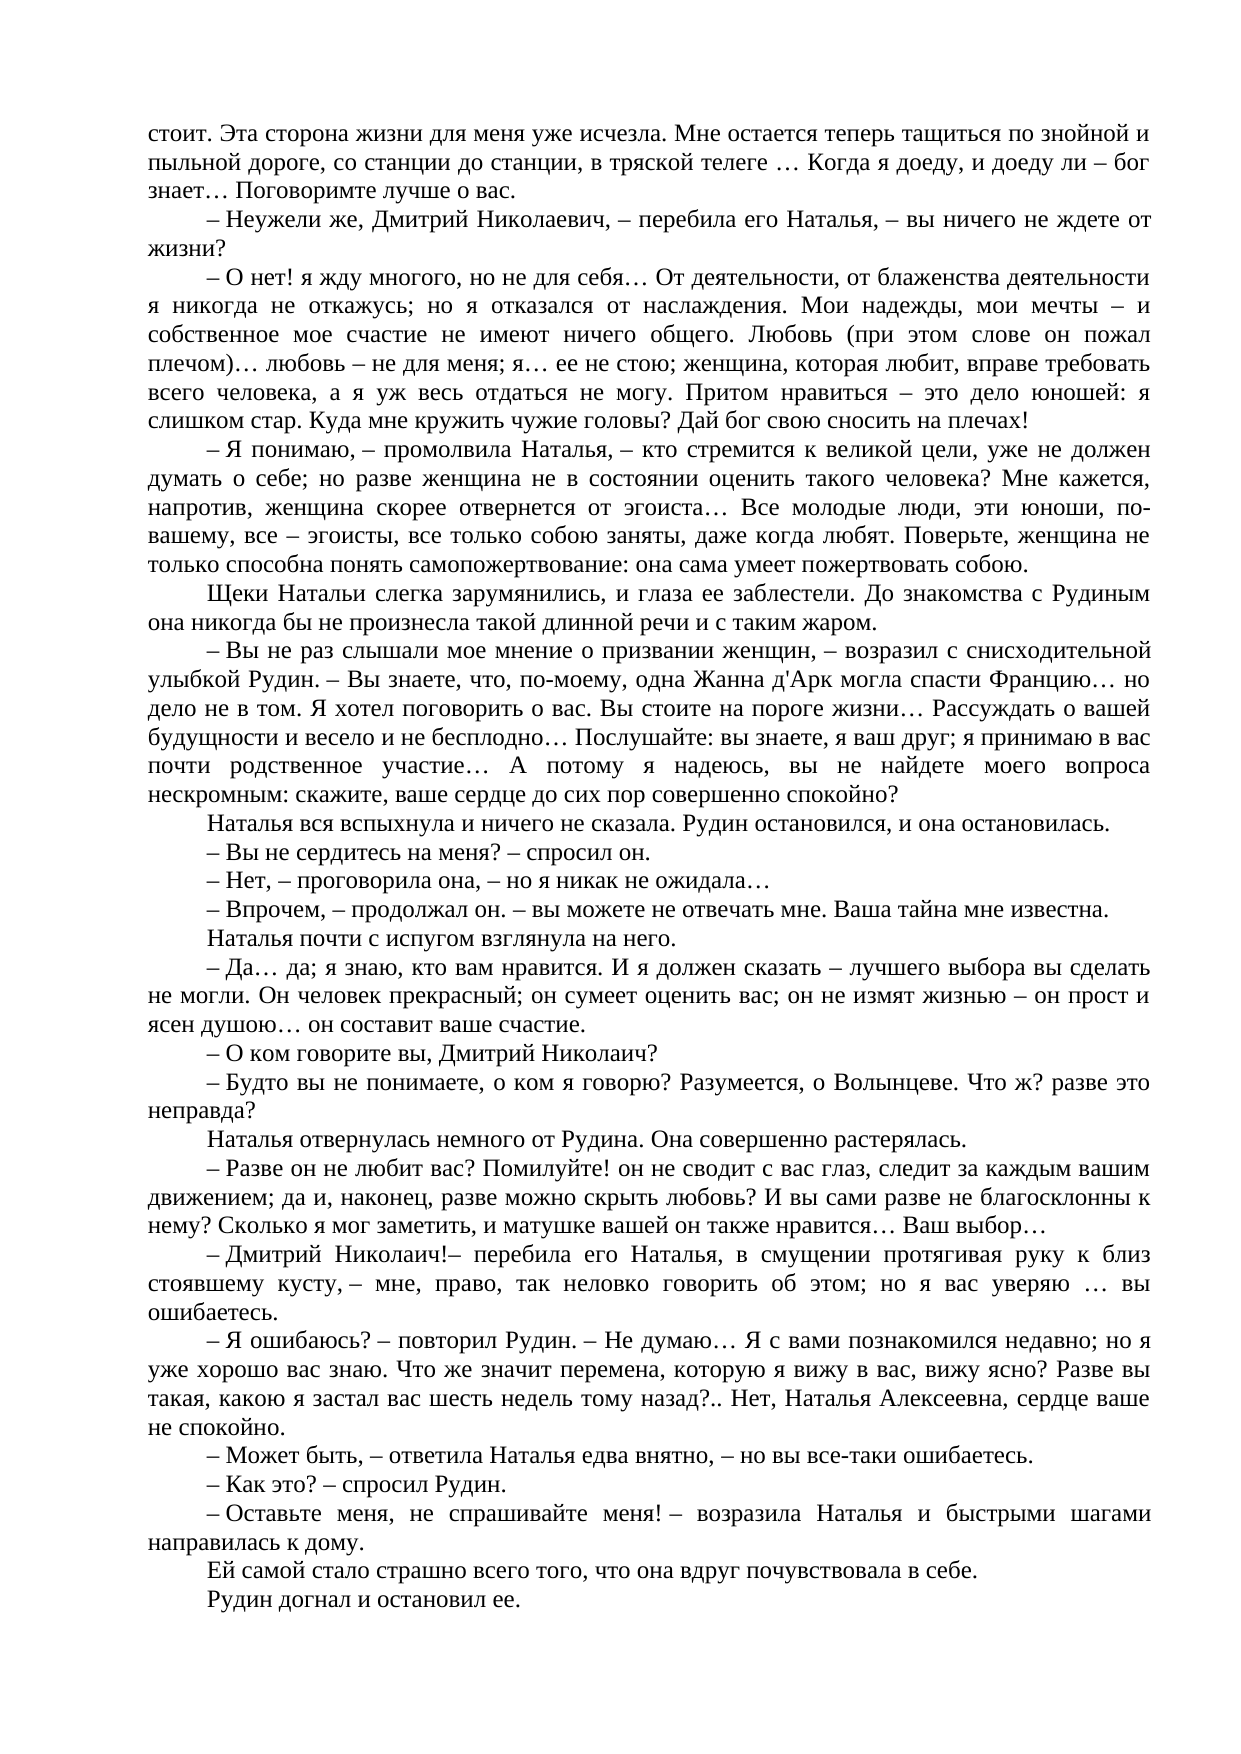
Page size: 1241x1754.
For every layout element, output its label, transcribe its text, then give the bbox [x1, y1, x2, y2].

text Наталья вся вспыхнула и ничего не сказала. Рудин остановился, и она остановилась. [148, 808, 1152, 837]
text – Я ошибаюсь? – повторил Рудин. – Не думаю… Я с вами познакомился недавно; но я уже хорошо вас знаю. Что же значит перемена, которую я вижу в вас, вижу ясно? Разве вы такая, какою я застал вас шесть недель тому назад?.. Нет, Наталья Алексеевна, сердце ваше не спокойно. [148, 1326, 1152, 1441]
text Щеки Натальи слегка зарумянились, и глаза ее заблестели. До знакомства с Рудиным она никогда бы не произнесла такой длинной речи и с таким жаром. [148, 578, 1152, 636]
text – Как это? – спросил Рудин. [148, 1469, 1152, 1498]
text Наталья отвернулась немного от Рудина. Она совершенно растерялась. [148, 1124, 1152, 1153]
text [148, 118, 1152, 204]
text – Дмитрий Николаич!– перебила его Наталья, в смущении протягивая руку к близ стоявшему кусту, – мне, право, так неловко говорить об этом; но я вас уверяю … вы ошибаетесь. [148, 1239, 1152, 1326]
text – Неужели же, Дмитрий Николаевич, – перебила его Наталья, – вы ничего не ждете от жизни? [148, 204, 1152, 262]
text – Впрочем, – продолжал он. – вы можете не отвечать мне. Ваша тайна мне известна. [148, 894, 1152, 923]
text Ей самой стало страшно всего того, что она вдруг почувствовала в себе. [148, 1556, 1152, 1584]
text – Вы не раз слышали мое мнение о призвании женщин, – возразил с снисходительной улыбкой Рудин. – Вы знаете, что, по-моему, одна Жанна д'Арк могла спасти Францию… но дело не в том. Я хотел поговорить о вас. Вы стоите на пороге жизни… Рассуждать о вашей будущности и весело и не бесплодно… Послушайте: вы знаете, я ваш друг; я принимаю в вас почти родственное участие… А потому я надеюсь, вы не найдете моего вопроса нескромным: скажите, ваше сердце до сих пор совершенно спокойно? [148, 636, 1152, 808]
text – Вы не сердитесь на меня? – спросил он. [148, 837, 1152, 866]
text – Может быть, – ответила Наталья едва внятно, – но вы все-таки ошибаетесь. [148, 1441, 1152, 1469]
text – О ком говорите вы, Дмитрий Николаич? [148, 1038, 1152, 1067]
text – Разве он не любит вас? Помилуйте! он не сводит с вас глаз, следит за каждым вашим движением; да и, наконец, разве можно скрыть любовь? И вы сами разве не благосклонны к нему? Сколько я мог заметить, и матушке вашей он также нравится… Ваш выбор… [148, 1153, 1152, 1239]
text – Нет, – проговорила она, – но я никак не ожидала… [148, 866, 1152, 894]
text – Я понимаю, – промолвила Наталья, – кто стремится к великой цели, уже не должен думать о себе; но разве женщина не в состоянии оценить такого человека? Мне кажется, напротив, женщина скорее отвернется от эгоиста… Все молодые люди, эти юноши, по-вашему, все – эгоисты, все только собою заняты, даже когда любят. Поверьте, женщина не только способна понять самопожертвование: она сама умеет пожертвовать собою. [148, 434, 1152, 578]
text Рудин догнал и остановил ее. [148, 1584, 1152, 1613]
text – Будто вы не понимаете, о ком я говорю? Разумеется, о Волынцеве. Что ж? разве это неправда? [148, 1067, 1152, 1124]
text – Оставьте меня, не спрашивайте меня! – возразила Наталья и быстрыми шагами направилась к дому. [148, 1498, 1152, 1556]
text Наталья почти с испугом взглянула на него. [148, 923, 1152, 952]
text – Да… да; я знаю, кто вам нравится. И я должен сказать – лучшего выбора вы сделать не могли. Он человек прекрасный; он сумеет оценить вас; он не измят жизнью – он прост и ясен душою… он составит ваше счастие. [148, 952, 1152, 1038]
text – О нет! я жду многого, но не для себя… От деятельности, от блаженства деятельности я никогда не откажусь; но я отказался от наслаждения. Мои надежды, мои мечты – и собственное мое счастие не имеют ничего общего. Любовь (при этом слове он пожал плечом)… любовь – не для меня; я… ее не стою; женщина, которая любит, вправе требовать всего человека, а я уж весь отдаться не могу. Притом нравиться – это дело юношей: я слишком стар. Куда мне кружить чужие головы? Дай бог свою сносить на плечах! [148, 262, 1152, 434]
